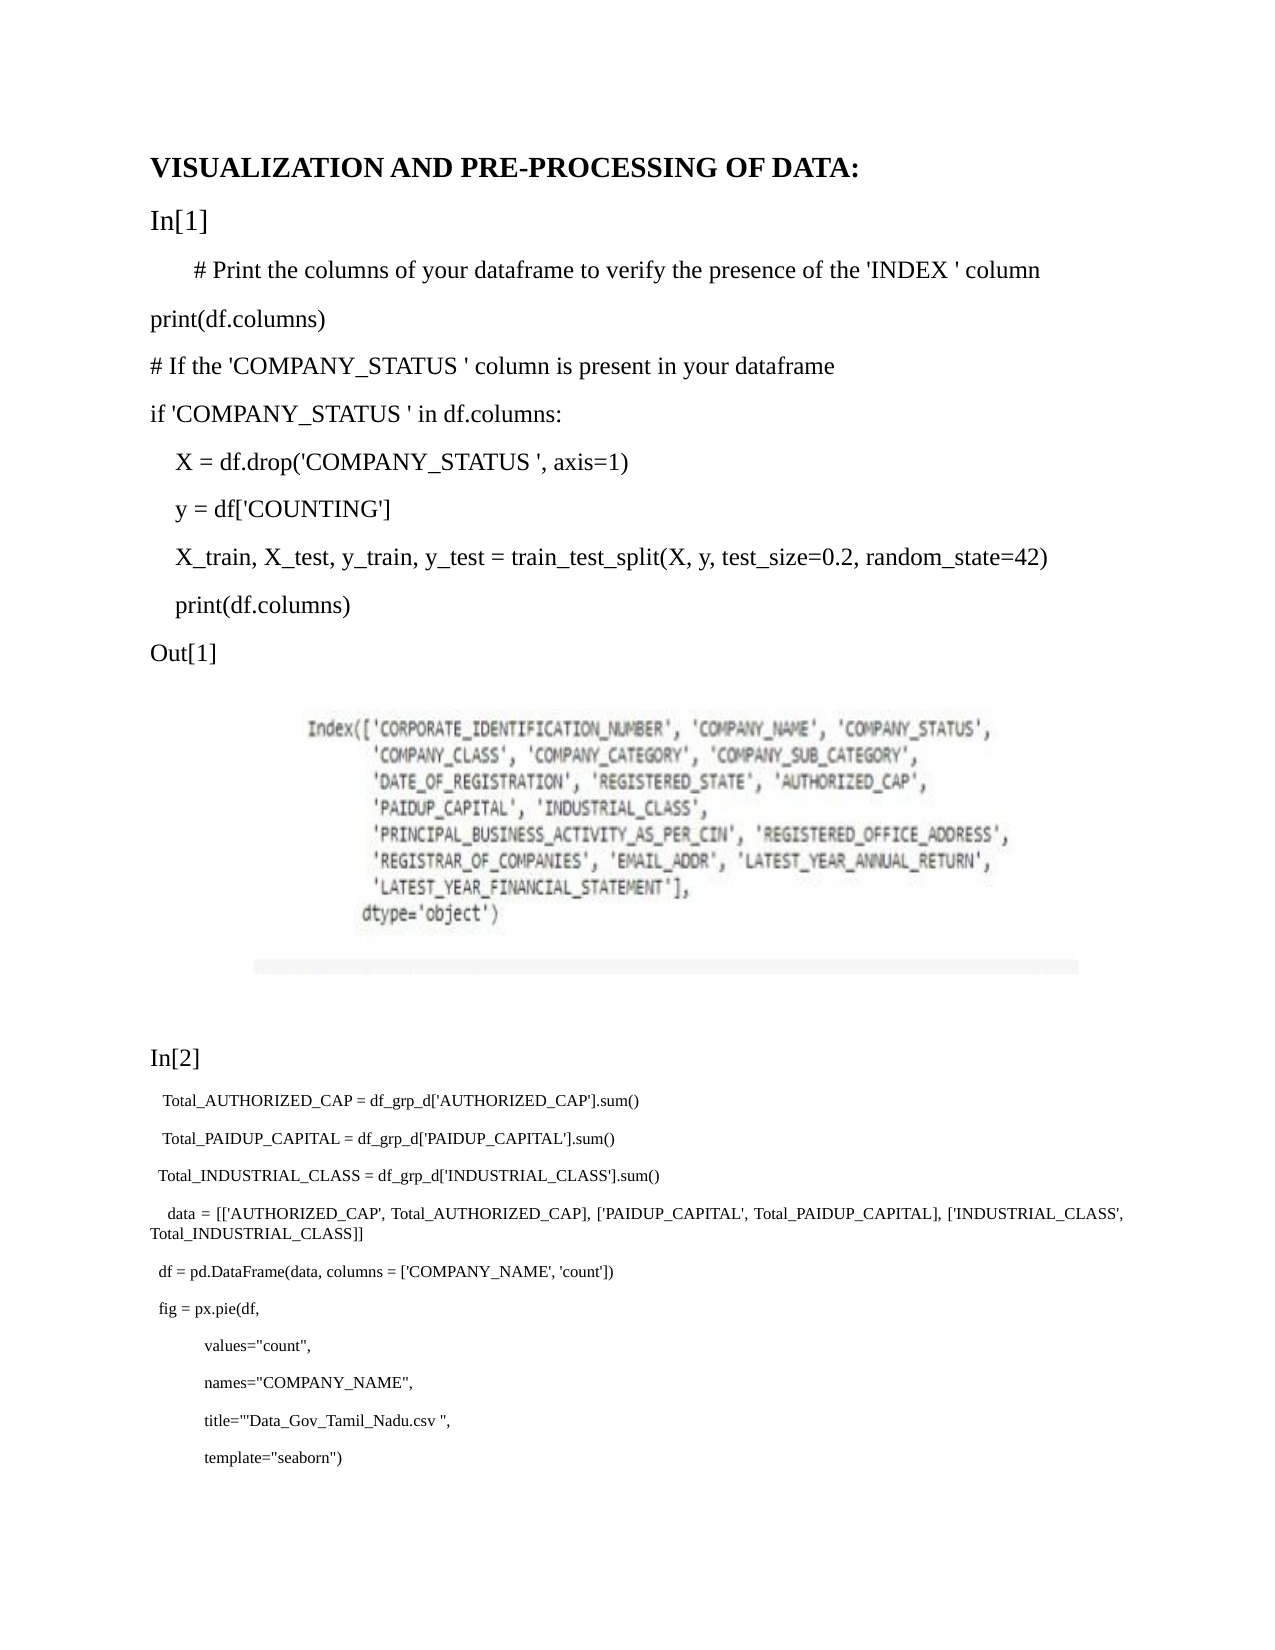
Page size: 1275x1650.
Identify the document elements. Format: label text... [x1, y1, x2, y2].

text # Print the columns of your dataframe to verify the presence of the 'INDEX ' column [150, 256, 1125, 284]
text Total_PAIDUP_CAPITAL = df_grp_d['PAIDUP_CAPITAL'].sum() [150, 1129, 1125, 1148]
text In[2] [150, 1043, 1125, 1072]
text Total_INDUSTRIAL_CLASS = df_grp_d['INDUSTRIAL_CLASS'].sum() [150, 1166, 1125, 1185]
text In[1] [150, 203, 1125, 236]
text print(df.columns) [150, 304, 1125, 332]
text data = [['AUTHORIZED_CAP', Total_AUTHORIZED_CAP], ['PAIDUP_CAPITAL', Total_PAIDUP_CAPITAL], ['INDUSTRIAL_CLASS', Total_INDUSTRIAL_CLASS]] [150, 1203, 1125, 1243]
text X_train, X_test, y_train, y_test = train_test_split(X, y, test_size=0.2, random_state=42) [150, 542, 1125, 571]
text title="'Data_Gov_Tamil_Nadu.csv ", [150, 1411, 1125, 1430]
text names="COMPANY_NAME", [150, 1373, 1125, 1392]
text df = pd.DataFrame(data, columns = ['COMPANY_NAME', 'count']) [150, 1261, 1125, 1281]
picture [253, 709, 1079, 974]
text values="count", [150, 1336, 1125, 1355]
text X = df.drop('COMPANY_STATUS ', axis=1) [150, 447, 1125, 476]
text Out[1] [150, 638, 1125, 666]
text y = df['COUNTING'] [150, 494, 1125, 523]
text if 'COMPANY_STATUS ' in df.columns: [150, 399, 1125, 428]
text template="seaborn") [150, 1448, 1125, 1467]
text fig = px.pie(df, [150, 1299, 1125, 1318]
text VISUALIZATION AND PRE-PROCESSING OF DATA: [150, 150, 1125, 183]
text print(df.columns) [150, 590, 1125, 619]
text Total_AUTHORIZED_CAP = df_grp_d['AUTHORIZED_CAP'].sum() [150, 1091, 1125, 1110]
text # If the 'COMPANY_STATUS ' column is present in your dataframe [150, 351, 1125, 380]
